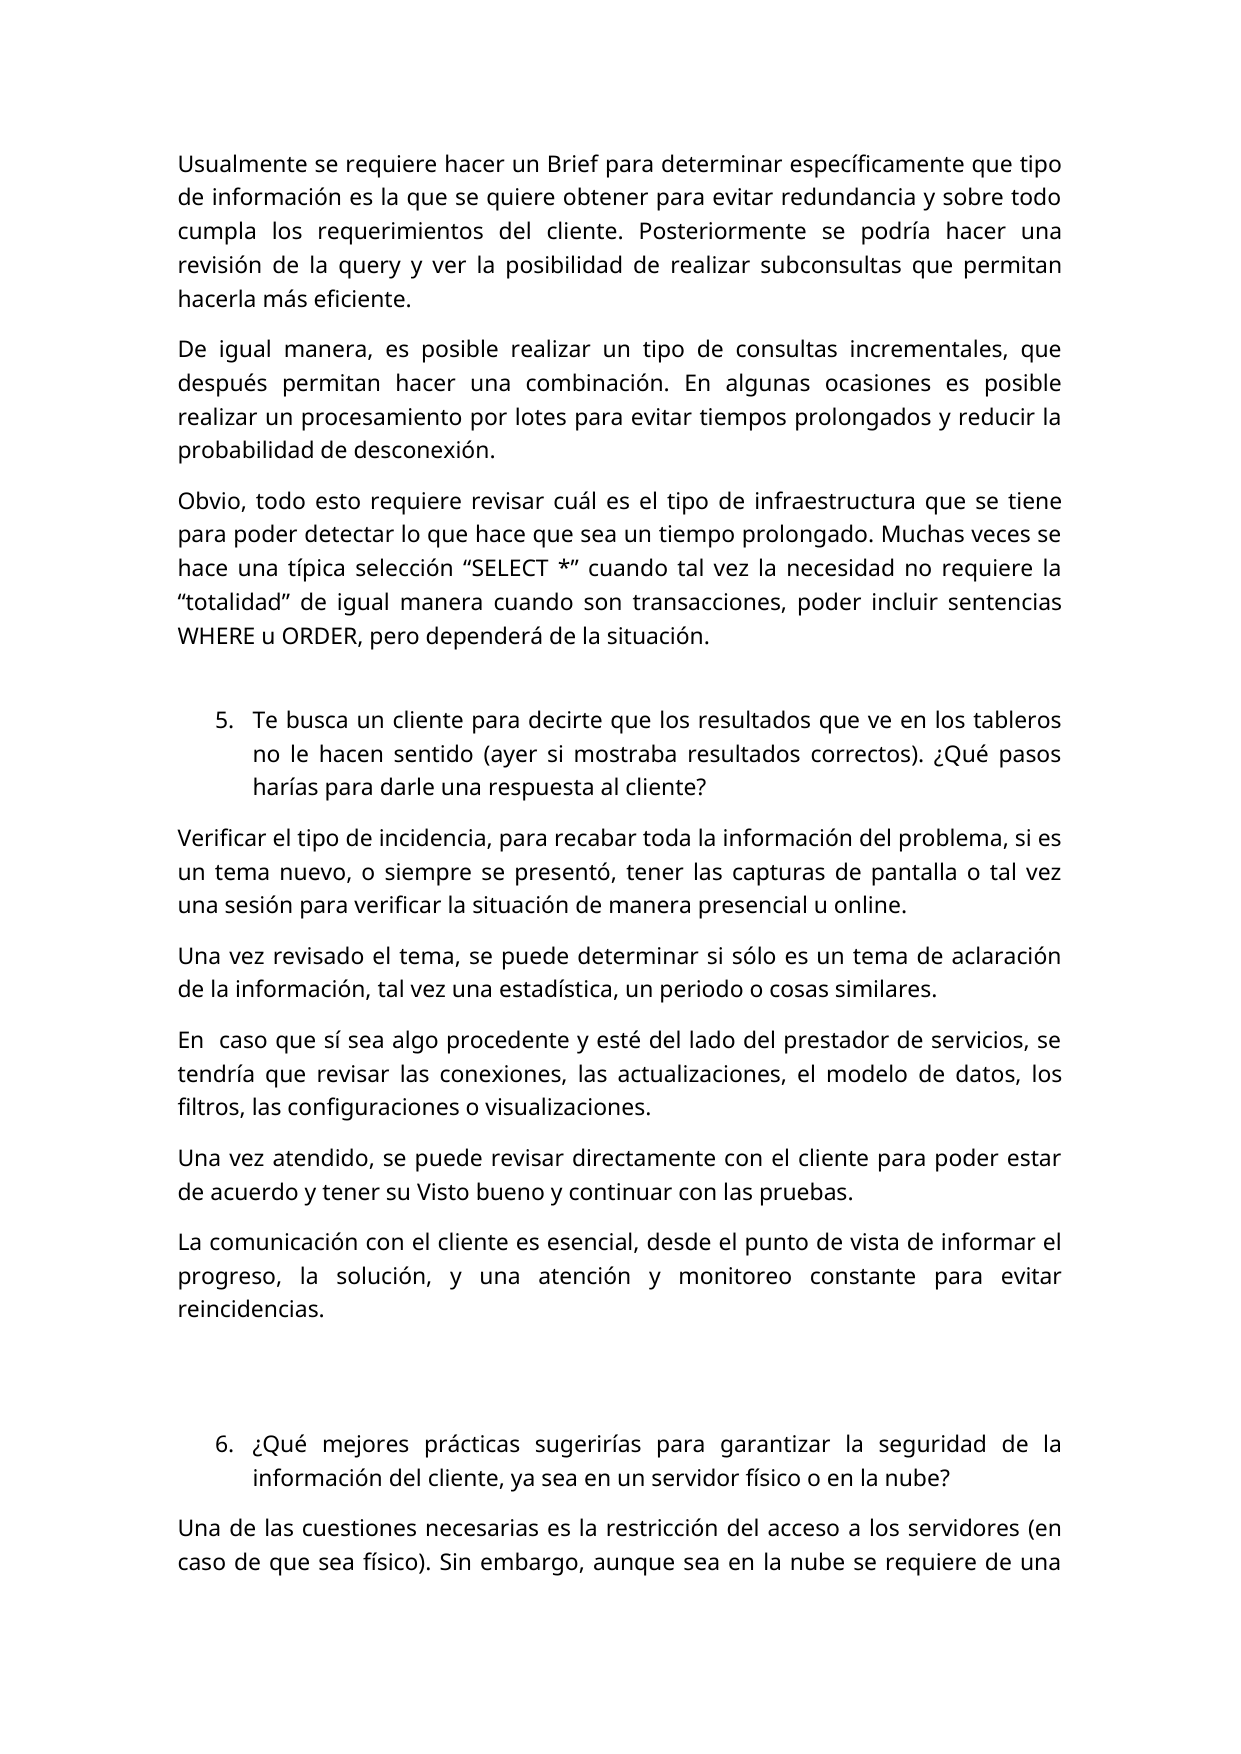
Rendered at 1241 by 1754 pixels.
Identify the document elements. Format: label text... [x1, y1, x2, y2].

text Verificar el tipo de incidencia, para recabar toda la información del problema, si es un tema nuevo, o siempre se presentó, tener las capturas de pantalla o tal vez una sesión para verificar la situación de manera presencial u online. [177, 822, 1063, 921]
text En caso que sí sea algo procedente y esté del lado del prestador de servicios, se tendría que revisar las conexiones, las actualizaciones, el modelo de datos, los filtros, las configuraciones o visualizaciones. [177, 1024, 1063, 1123]
text Usualmente se requiere hacer un Brief para determinar específicamente que tipo de información es la que se quiere obtener para evitar redundancia y sobre todo cumpla los requerimientos del cliente. Posteriormente se podría hacer una revisión de la query y ver la posibilidad de realizar subconsultas que permitan hacerla más eficiente. [177, 148, 1063, 314]
text Una vez atendido, se puede revisar directamente con el cliente para poder estar de acuerdo y tener su Visto bueno y continuar con las pruebas. [177, 1142, 1063, 1207]
text La comunicación con el cliente es esencial, desde el punto de vista de informar el progreso, la solución, y una atención y monitoreo constante para evitar reincidencias. [177, 1226, 1063, 1325]
text Una vez revisado el tema, se puede determinar si sólo es un tema de aclaración de la información, tal vez una estadística, un periodo o cosas similares. [177, 940, 1063, 1005]
text Obvio, todo esto requiere revisar cuál es el tipo de infraestructura que se tiene para poder detectar lo que hace que sea un tiempo prolongado. Muchas veces se hace una típica selección “SELECT *” cuando tal vez la necesidad no requiere la “totalidad” de igual manera cuando son transacciones, poder incluir sentencias WHERE u ORDER, pero dependerá de la situación. [177, 485, 1063, 651]
list ¿Qué mejores prácticas sugerirías para garantizar la seguridad de la información del cliente, ya sea en un servidor físico o en la nube? [215, 1428, 1063, 1493]
list Te busca un cliente para decirte que los resultados que ve en los tableros no le hacen sentido (ayer si mostraba resultados correctos). ¿Qué pasos harías para darle una respuesta al cliente? [215, 704, 1063, 803]
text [177, 1512, 1063, 1577]
text De igual manera, es posible realizar un tipo de consultas incrementales, que después permitan hacer una combinación. En algunas ocasiones es posible realizar un procesamiento por lotes para evitar tiempos prolongados y reducir la probabilidad de desconexión. [177, 333, 1063, 466]
